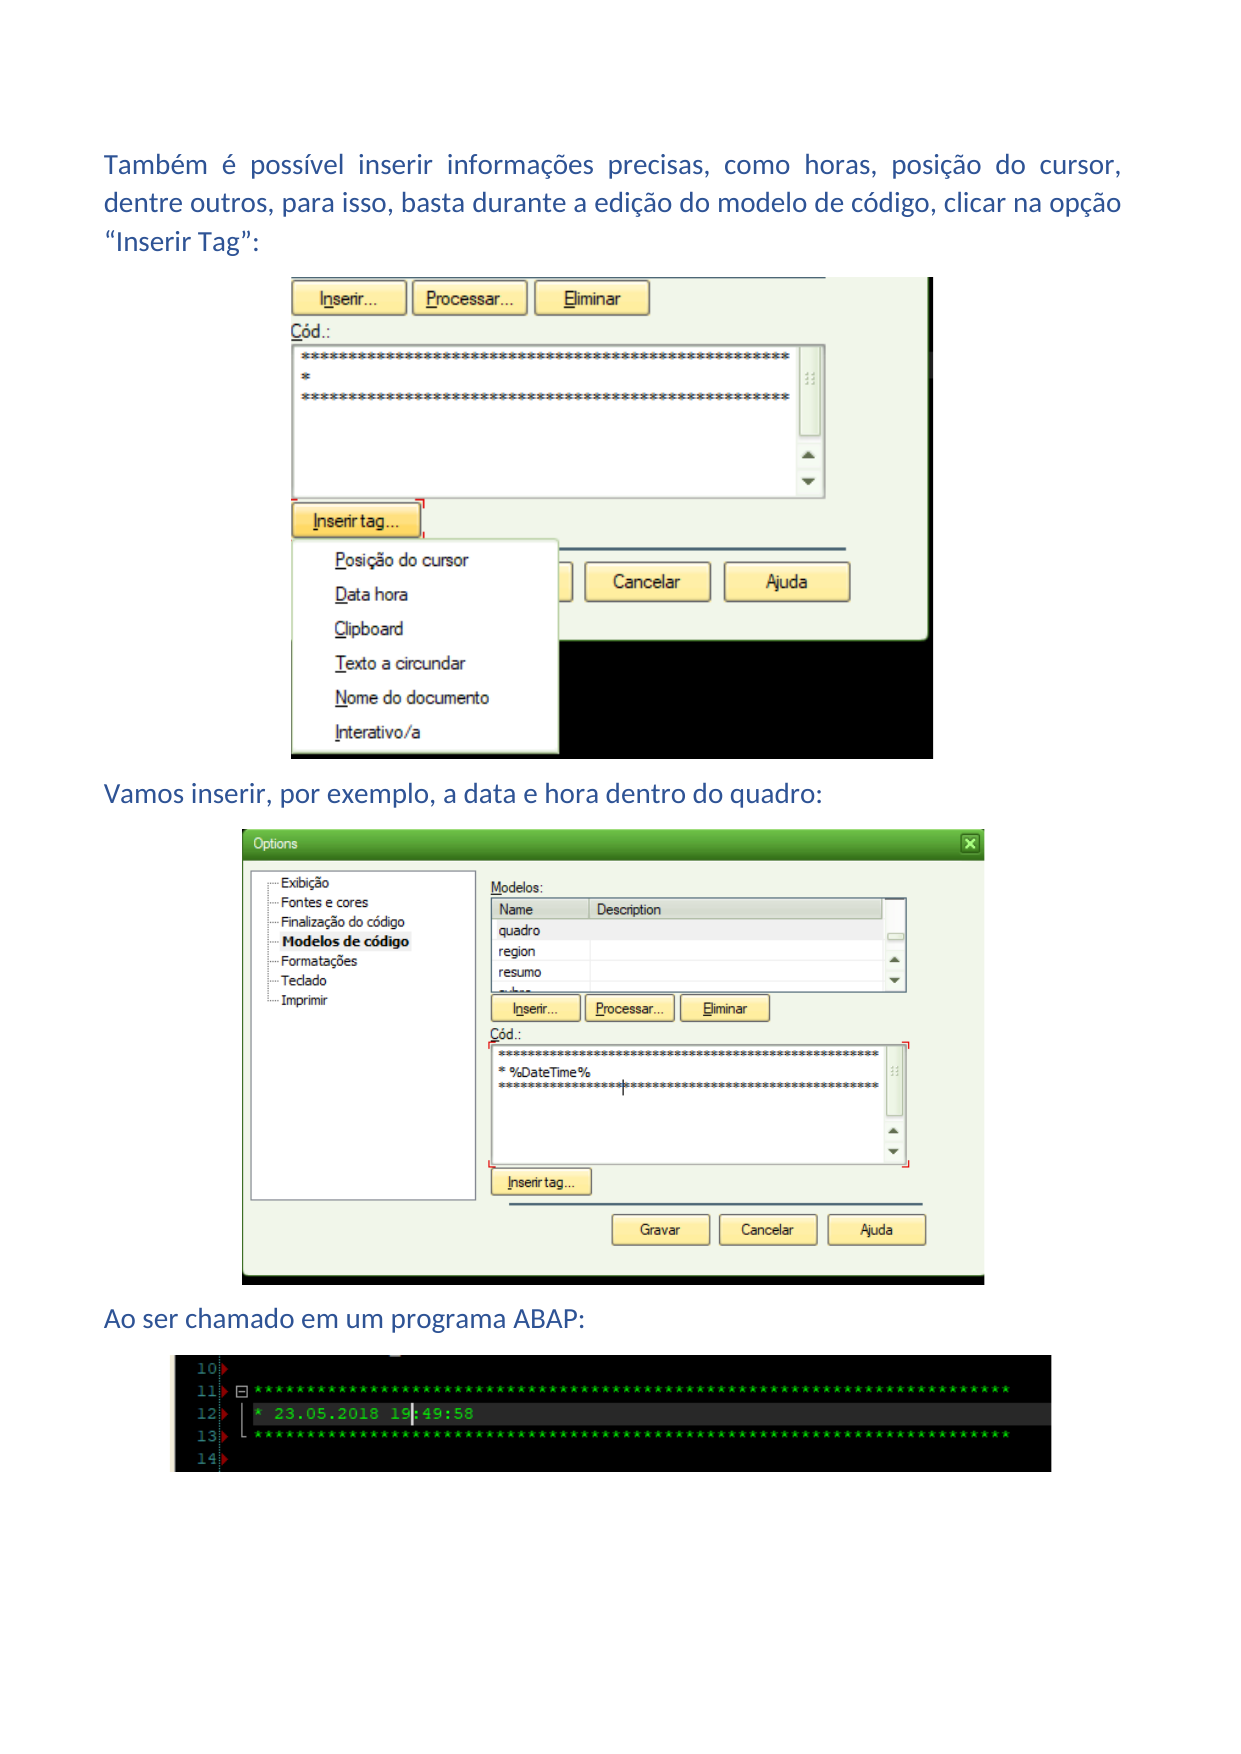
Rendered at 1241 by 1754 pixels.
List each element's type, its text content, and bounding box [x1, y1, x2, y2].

picture [169, 1355, 1052, 1472]
text Também é possível inserir informações precisas, como horas, posição do cursor, dentre outros, para isso, basta durante a edição do modelo de código, clicar na opção “Inserir Tag”: [103, 146, 1123, 258]
picture [291, 277, 934, 759]
picture [242, 829, 985, 1285]
